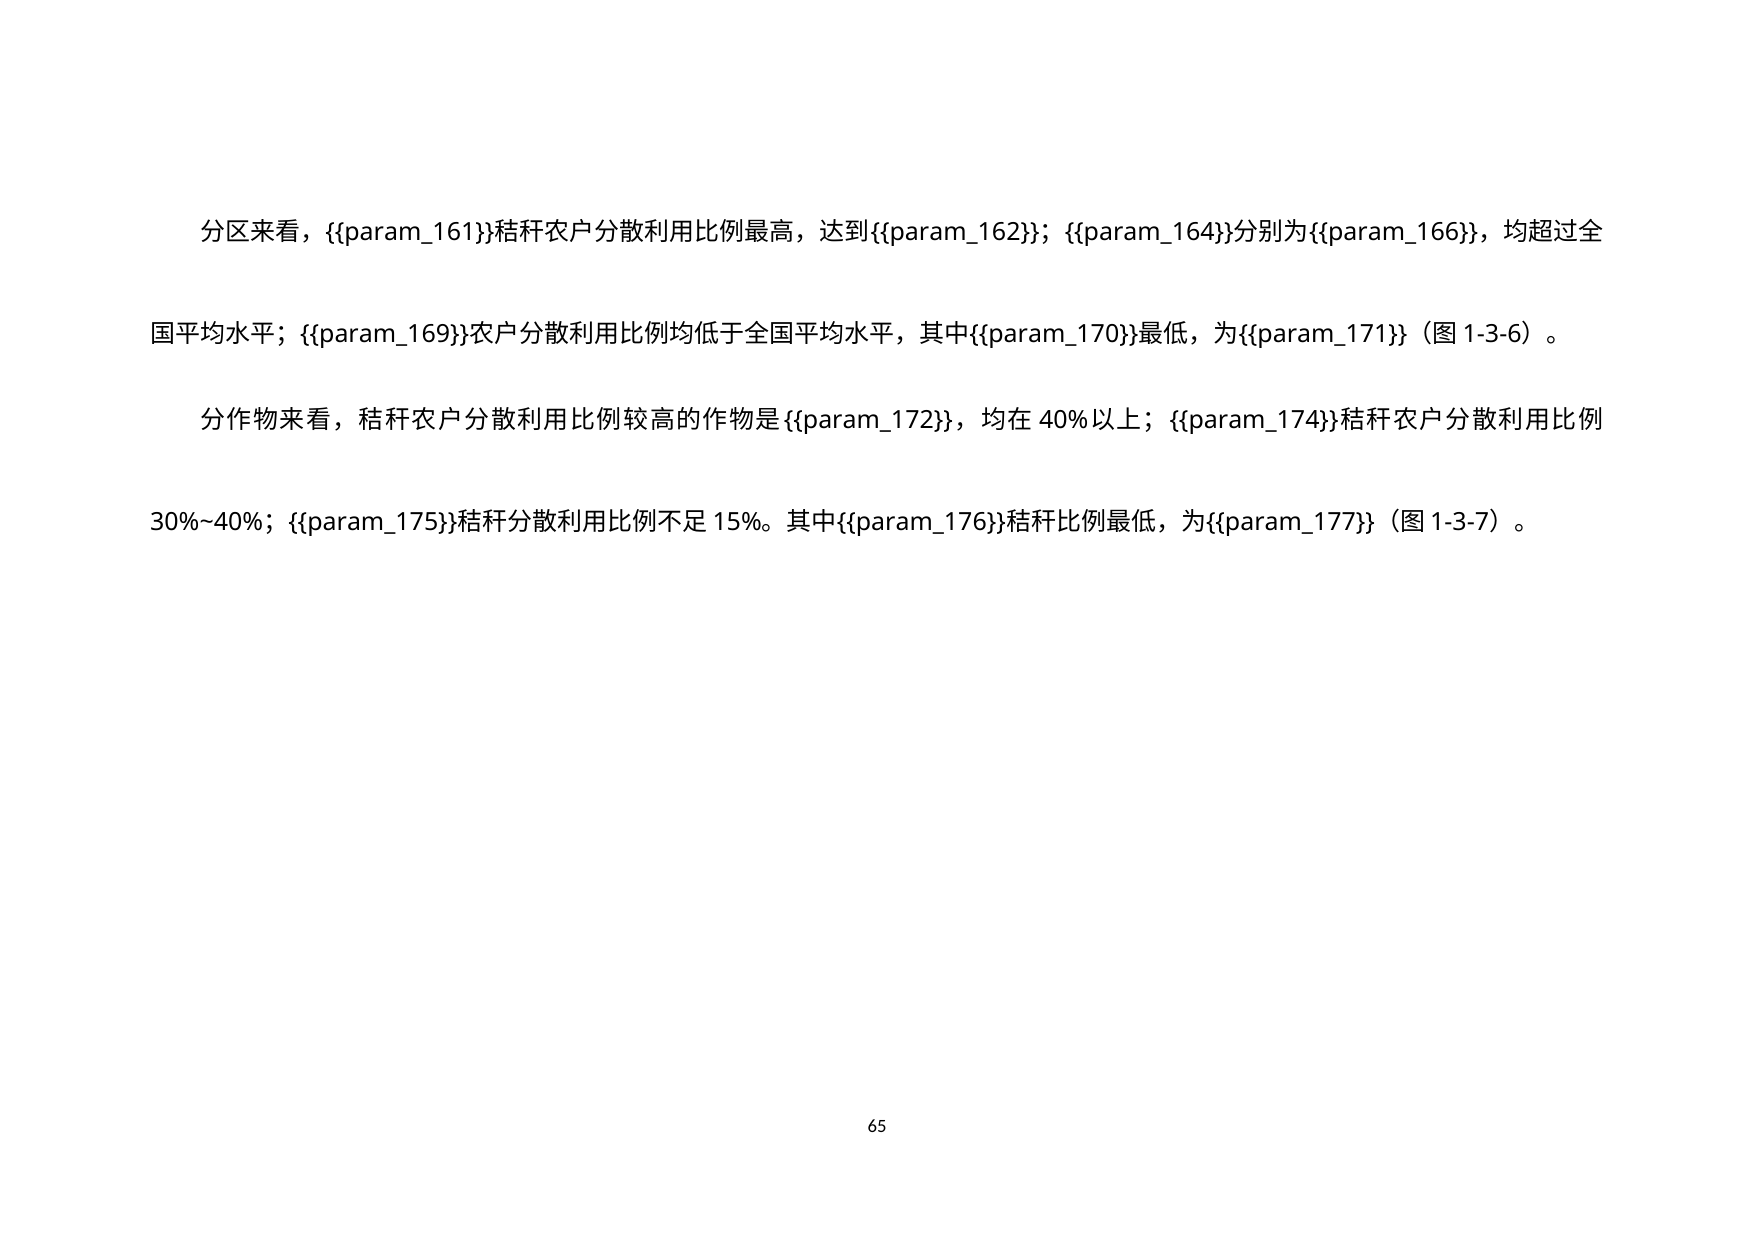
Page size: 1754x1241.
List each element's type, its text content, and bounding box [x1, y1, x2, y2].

text 分作物来看，秸秆农户分散利用比例较高的作物是{{param_172}}，均在40%以上；{{param_174}}秸秆农户分散利用比例30%~40%；{{param_175}}秸秆分散利用比例不足15%。其中{{param_176}}秸秆比例最低，为{{param_177}}（图1-3-7）。 [150, 383, 1604, 553]
text 分区来看，{{param_161}}秸秆农户分散利用比例最高，达到{{param_162}}；{{param_164}}分别为{{param_166}}，均超过全国平均水平；{{param_169}}农户分散利用比例均低于全国平均水平，其中{{param_170}}最低，为{{param_171}}（图1-3-6）。 [150, 196, 1604, 365]
